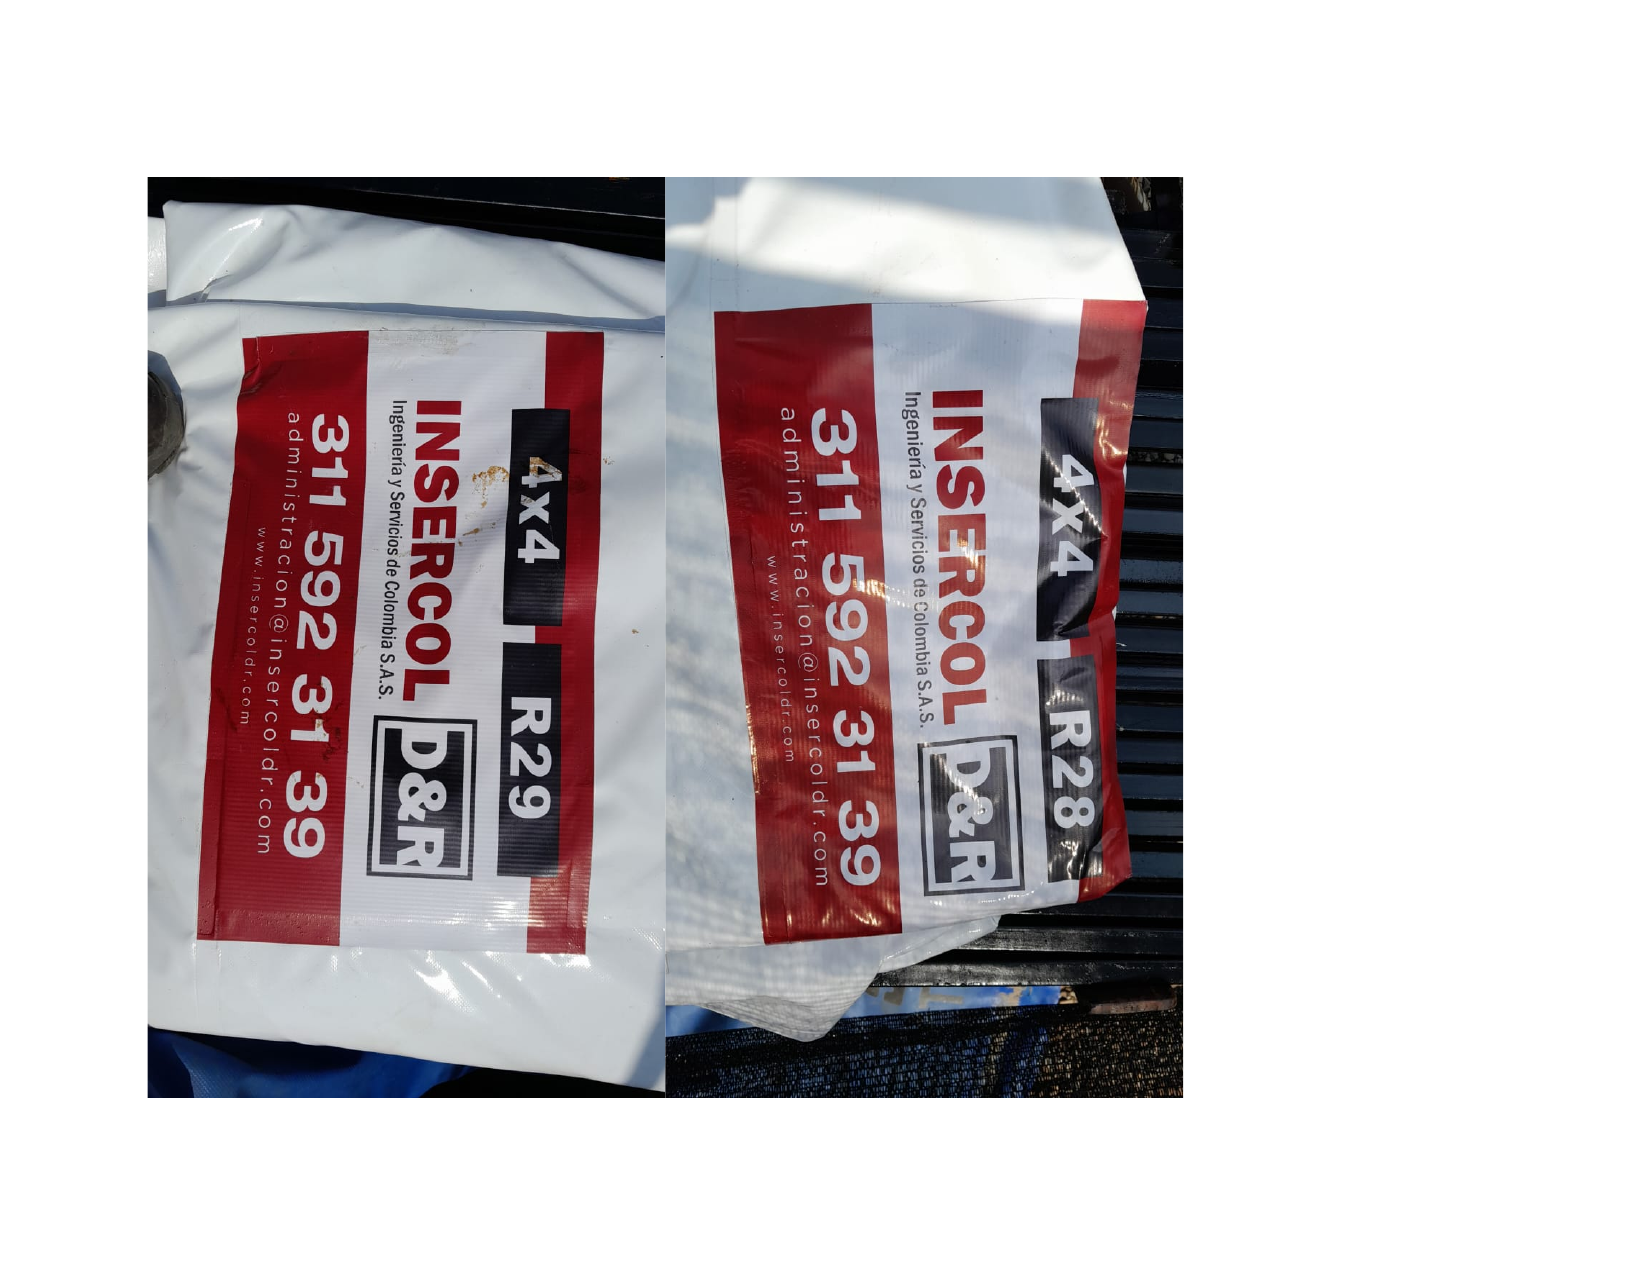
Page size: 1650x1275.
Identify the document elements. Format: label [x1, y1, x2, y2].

picture [147, 177, 1184, 1098]
